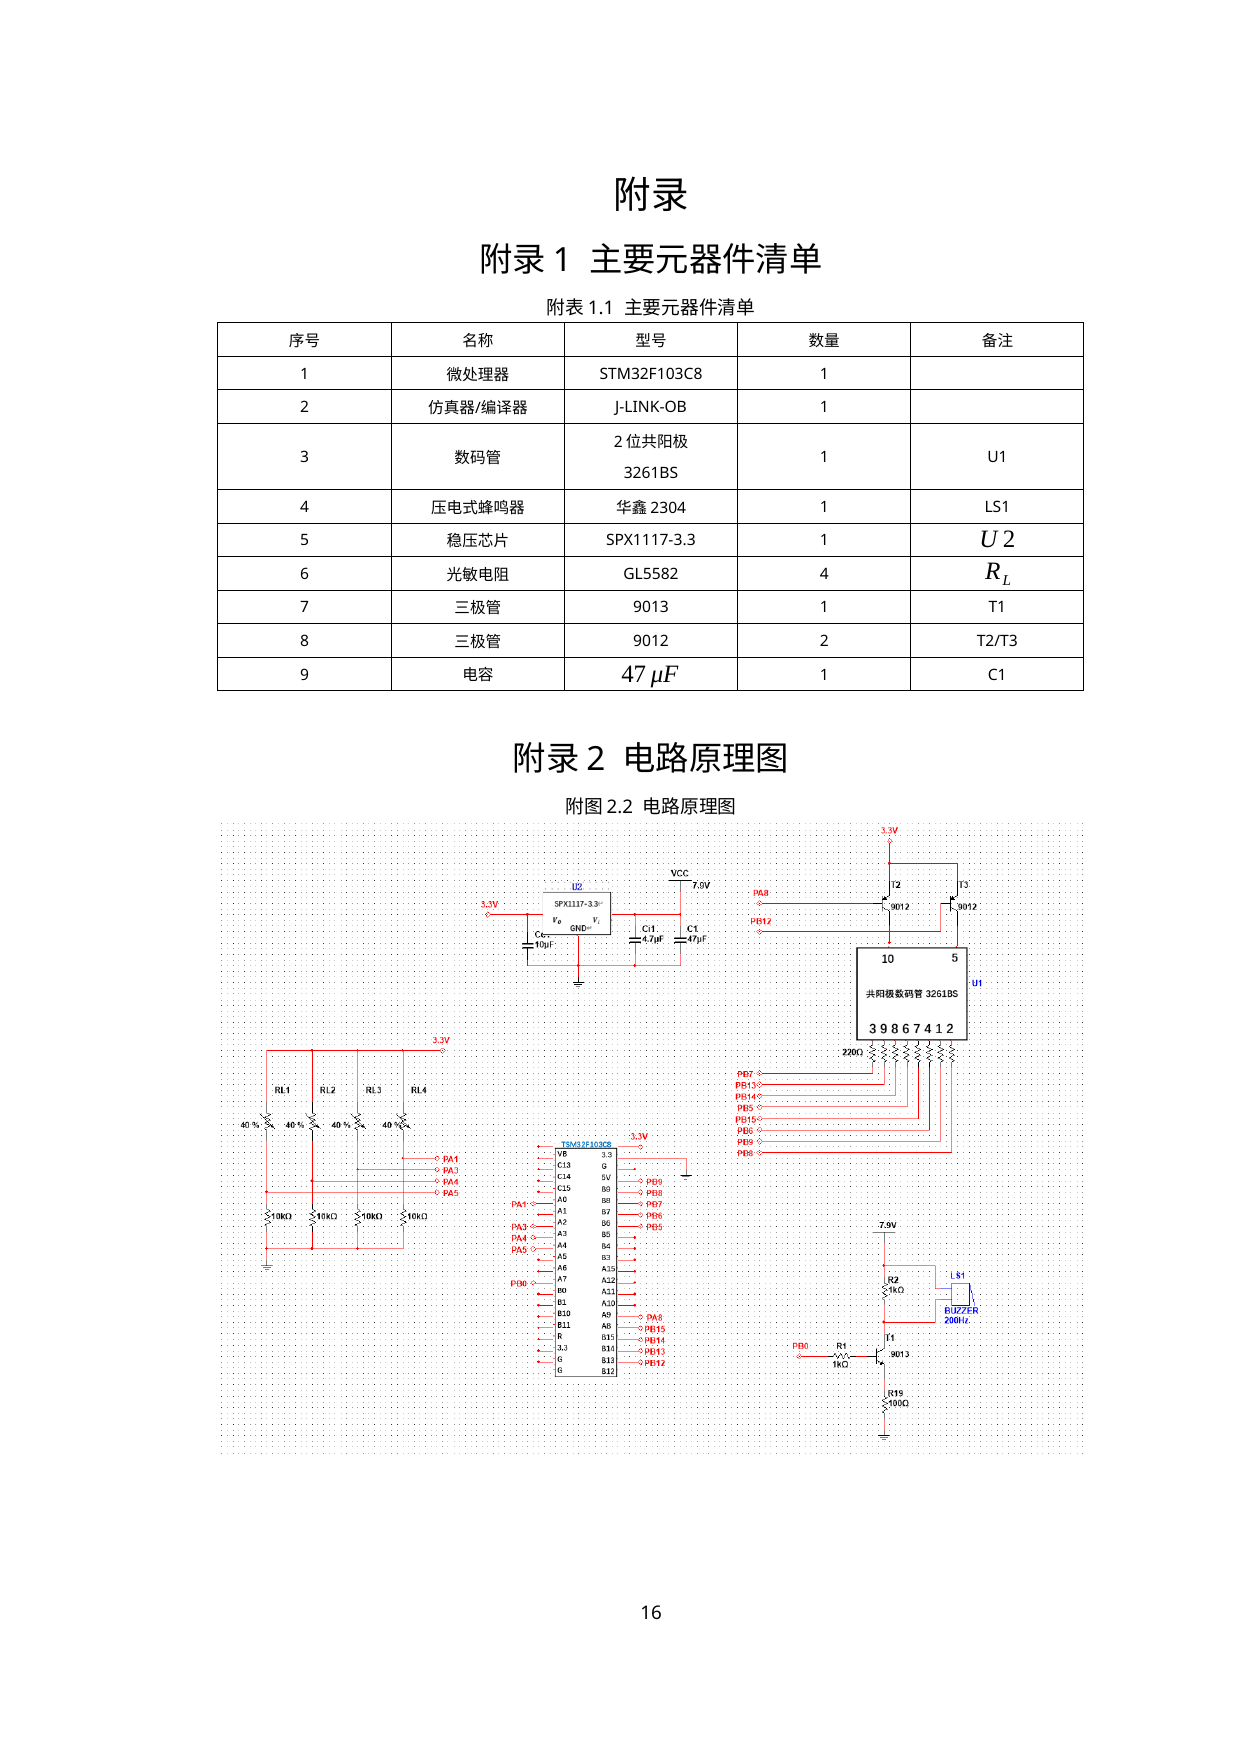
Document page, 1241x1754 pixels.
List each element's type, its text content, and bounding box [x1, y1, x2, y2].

table_cell 1 [218, 357, 391, 389]
table_cell 光敏电阻 [392, 557, 564, 589]
table_cell [911, 524, 1083, 556]
table_cell 2 [738, 624, 910, 657]
table_header 备注 [911, 323, 1083, 356]
table_header 型号 [565, 323, 737, 356]
table_cell STM32F103C8 [565, 357, 737, 389]
table_cell T2/T3 [911, 624, 1083, 657]
table_cell 9012 [565, 624, 737, 657]
picture [218, 821, 1084, 1458]
table_cell [911, 390, 1083, 423]
table_cell 9 [218, 658, 391, 690]
table_cell [911, 557, 1083, 589]
table_cell GL5582 [565, 557, 737, 589]
text 附录1 主要元器件清单 [150, 225, 1152, 290]
table_cell 4 [738, 557, 910, 589]
table_cell 2位共阳极 3261BS [565, 424, 737, 489]
table_cell C1 [911, 658, 1083, 690]
text 附表1.1 主要元器件清单 [150, 290, 1152, 322]
table_cell 三极管 [392, 624, 564, 657]
table_cell 稳压芯片 [392, 524, 564, 556]
table_header 序号 [218, 323, 391, 356]
table_cell 仿真器/编译器 [392, 390, 564, 423]
table_cell 1 [738, 524, 910, 556]
table_cell 1 [738, 490, 910, 522]
table_cell 3 [218, 424, 391, 489]
table_cell 5 [218, 524, 391, 556]
table_cell 6 [218, 557, 391, 589]
table_cell 华鑫2304 [565, 490, 737, 522]
table_cell SPX1117-3.3 [565, 524, 737, 556]
text 附录 [150, 160, 1152, 225]
table_cell 9013 [565, 591, 737, 623]
table_cell 压电式蜂鸣器 [392, 490, 564, 522]
table_cell 数码管 [392, 424, 564, 489]
table_cell [565, 658, 737, 690]
table_cell LS1 [911, 490, 1083, 522]
table_cell 8 [218, 624, 391, 657]
table_cell 7 [218, 591, 391, 623]
table_cell U1 [911, 424, 1083, 489]
table_cell 2 [218, 390, 391, 423]
table_header 名称 [392, 323, 564, 356]
table_cell 1 [738, 591, 910, 623]
table_cell 三极管 [392, 591, 564, 623]
table_header 数量 [738, 323, 910, 356]
table_cell 电容 [392, 658, 564, 690]
table_cell 1 [738, 357, 910, 389]
table_cell 1 [738, 424, 910, 489]
table_cell 1 [738, 658, 910, 690]
table_cell 1 [738, 390, 910, 423]
text 附录2 电路原理图 [150, 724, 1152, 789]
table_cell 微处理器 [392, 357, 564, 389]
table_cell T1 [911, 591, 1083, 623]
text 附图2.2 电路原理图 [150, 789, 1152, 821]
table_cell J-LINK-OB [565, 390, 737, 423]
table_cell 4 [218, 490, 391, 522]
table_cell [911, 357, 1083, 389]
